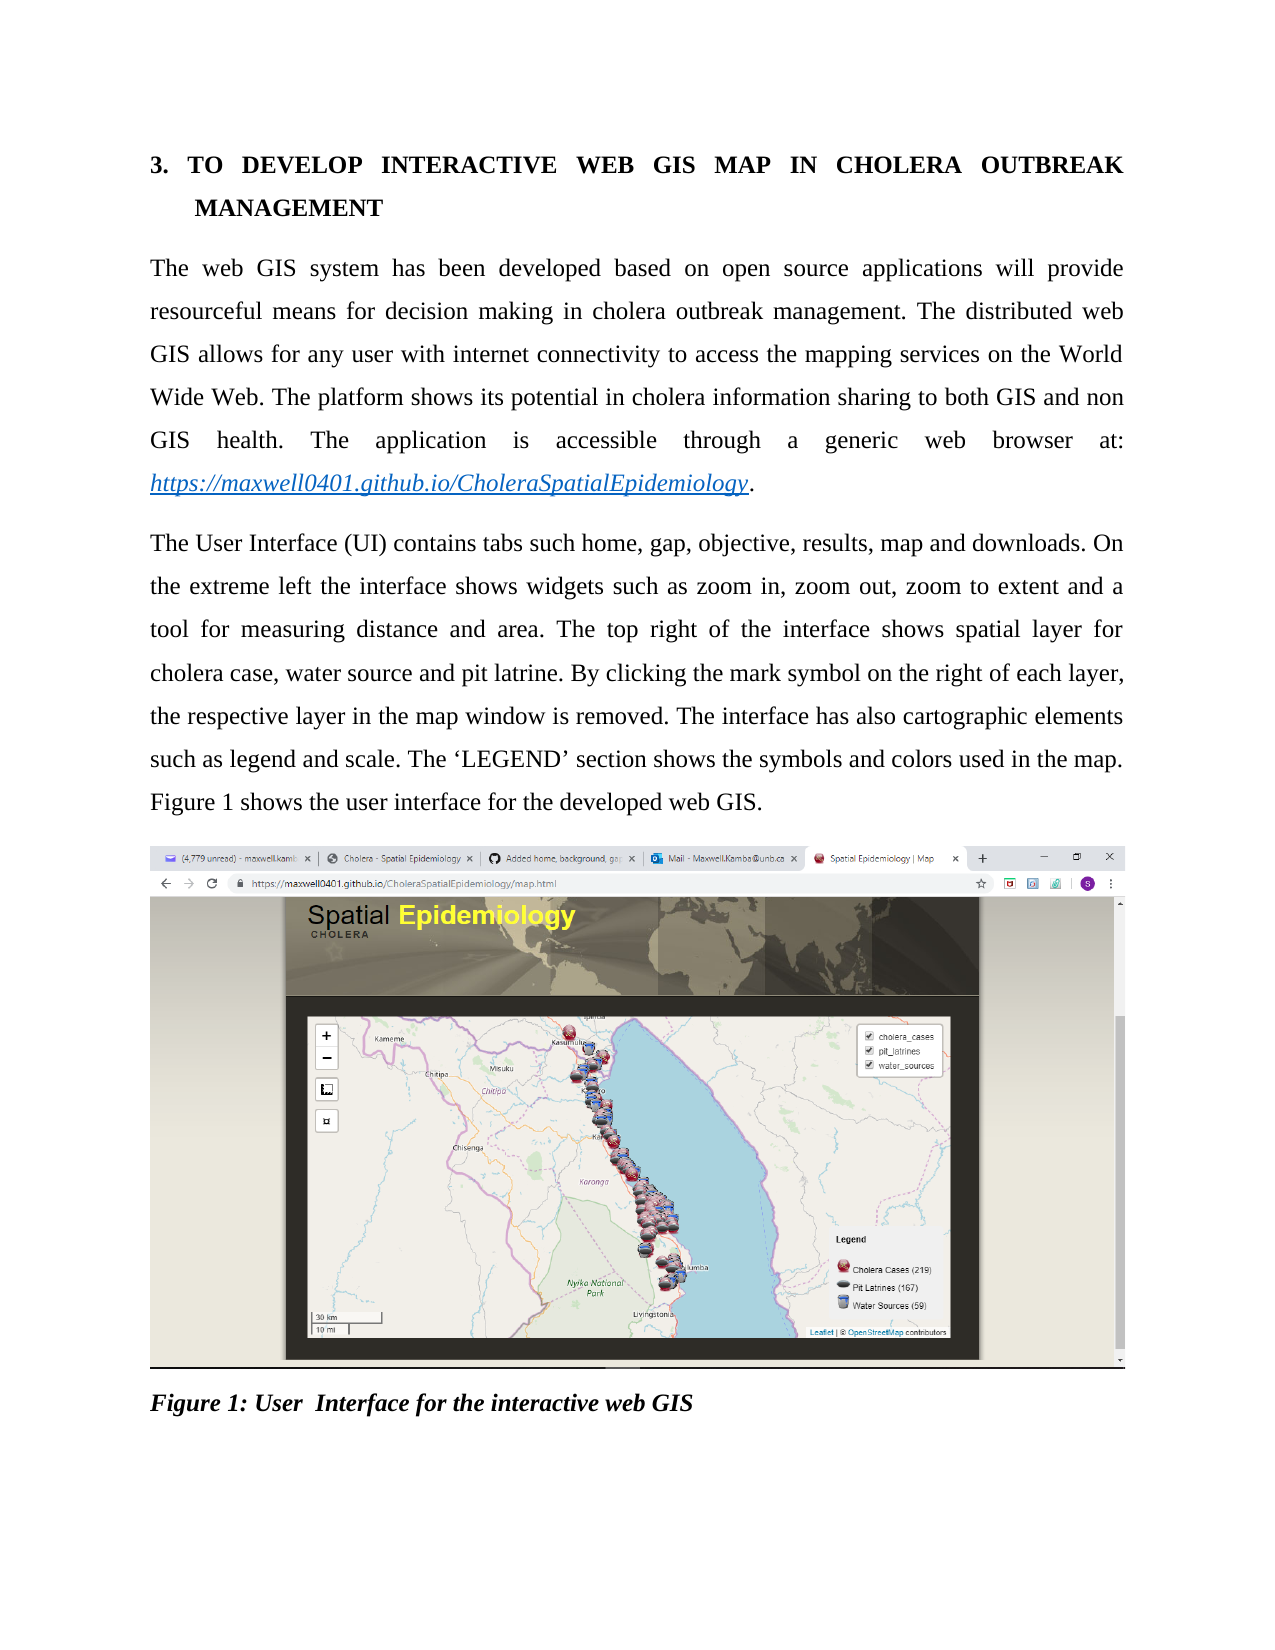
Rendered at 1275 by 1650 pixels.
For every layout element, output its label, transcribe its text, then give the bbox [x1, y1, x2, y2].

picture [150, 846, 1125, 1369]
text Figure 1: User Interface for the interactive web GIS [150, 1388, 1125, 1416]
text The web GIS system has been developed based on open source applications will provide resourceful means for decision making in cholera outbreak management. The distributed web GIS allows for any user with internet connectivity to access the mapping services on the World Wide Web. The platform shows its potential in cholera information sharing to both GIS and non GIS health. The application is accessible through a generic web browser at: https://maxwell0401.github.io/CholeraSpatialEpidemiology. [150, 253, 1125, 497]
text 3. TO DEVELOP INTERACTIVE WEB GIS MAP IN CHOLERA OUTBREAK MANAGEMENT [150, 150, 1125, 222]
text The User Interface (UI) contains tabs such home, gap, objective, results, map and downloads. On the extreme left the interface shows widgets such as zoom in, zoom out, zoom to extent and a tool for measuring distance and area. The top right of the interface shows spatial layer for cholera case, water source and pit latrine. By clicking the mark symbol on the right of each layer, the respective layer in the map window is removed. The interface has also cartographic elements such as legend and scale. The ‘LEGEND’ section shows the symbols and colors used in the map. Figure 1 shows the user interface for the developed web GIS. [150, 528, 1125, 816]
